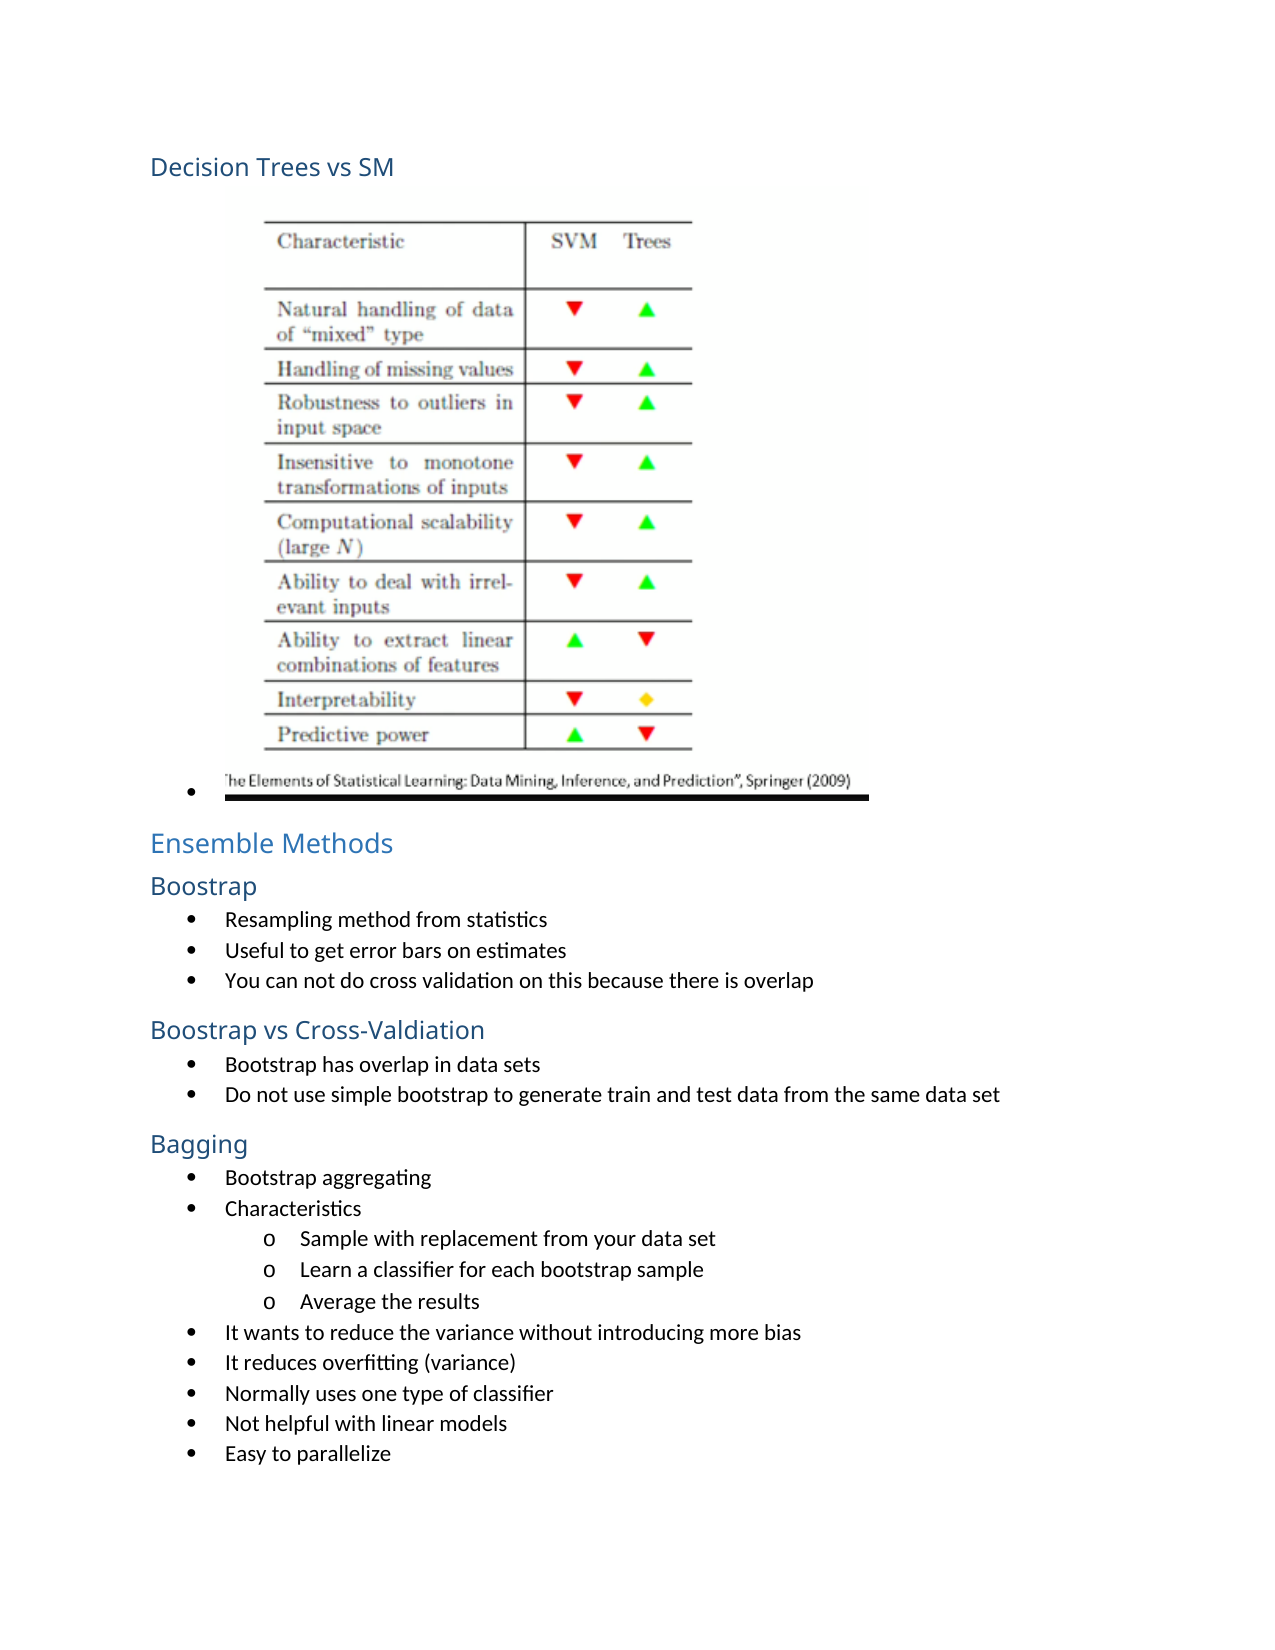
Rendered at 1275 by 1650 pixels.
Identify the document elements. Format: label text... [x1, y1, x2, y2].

list Bootstrap aggregating [187, 1163, 1125, 1192]
list Useful to get error bars on estimates [187, 936, 1125, 964]
list Do not use simple bootstrap to generate train and test data from the same data set [187, 1080, 1125, 1108]
list Characteristics [187, 1194, 1125, 1222]
list Average the results [262, 1287, 1125, 1316]
list Sample with replacement from your data set [262, 1224, 1125, 1253]
subtitle Decision Trees vs SM [150, 150, 1125, 184]
list Resampling method from statistics [187, 906, 1125, 934]
list Not helpful with linear models [187, 1409, 1125, 1437]
subtitle Boostrap [150, 869, 1125, 903]
list It reduces overfitting (variance) [187, 1348, 1125, 1377]
subtitle Bagging [150, 1127, 1125, 1161]
list You can not do cross validation on this because there is overlap [187, 966, 1125, 994]
list Easy to parallelize [187, 1439, 1125, 1467]
list Bootstrap has overlap in data sets [187, 1050, 1125, 1078]
picture [225, 186, 869, 801]
list Normally uses one type of classifier [187, 1379, 1125, 1407]
list It wants to reduce the variance without introducing more bias [187, 1318, 1125, 1346]
subtitle Ensemble Methods [150, 825, 1125, 862]
list Learn a classifier for each bootstrap sample [262, 1255, 1125, 1284]
subtitle Boostrap vs Cross-Valdiation [150, 1013, 1125, 1047]
